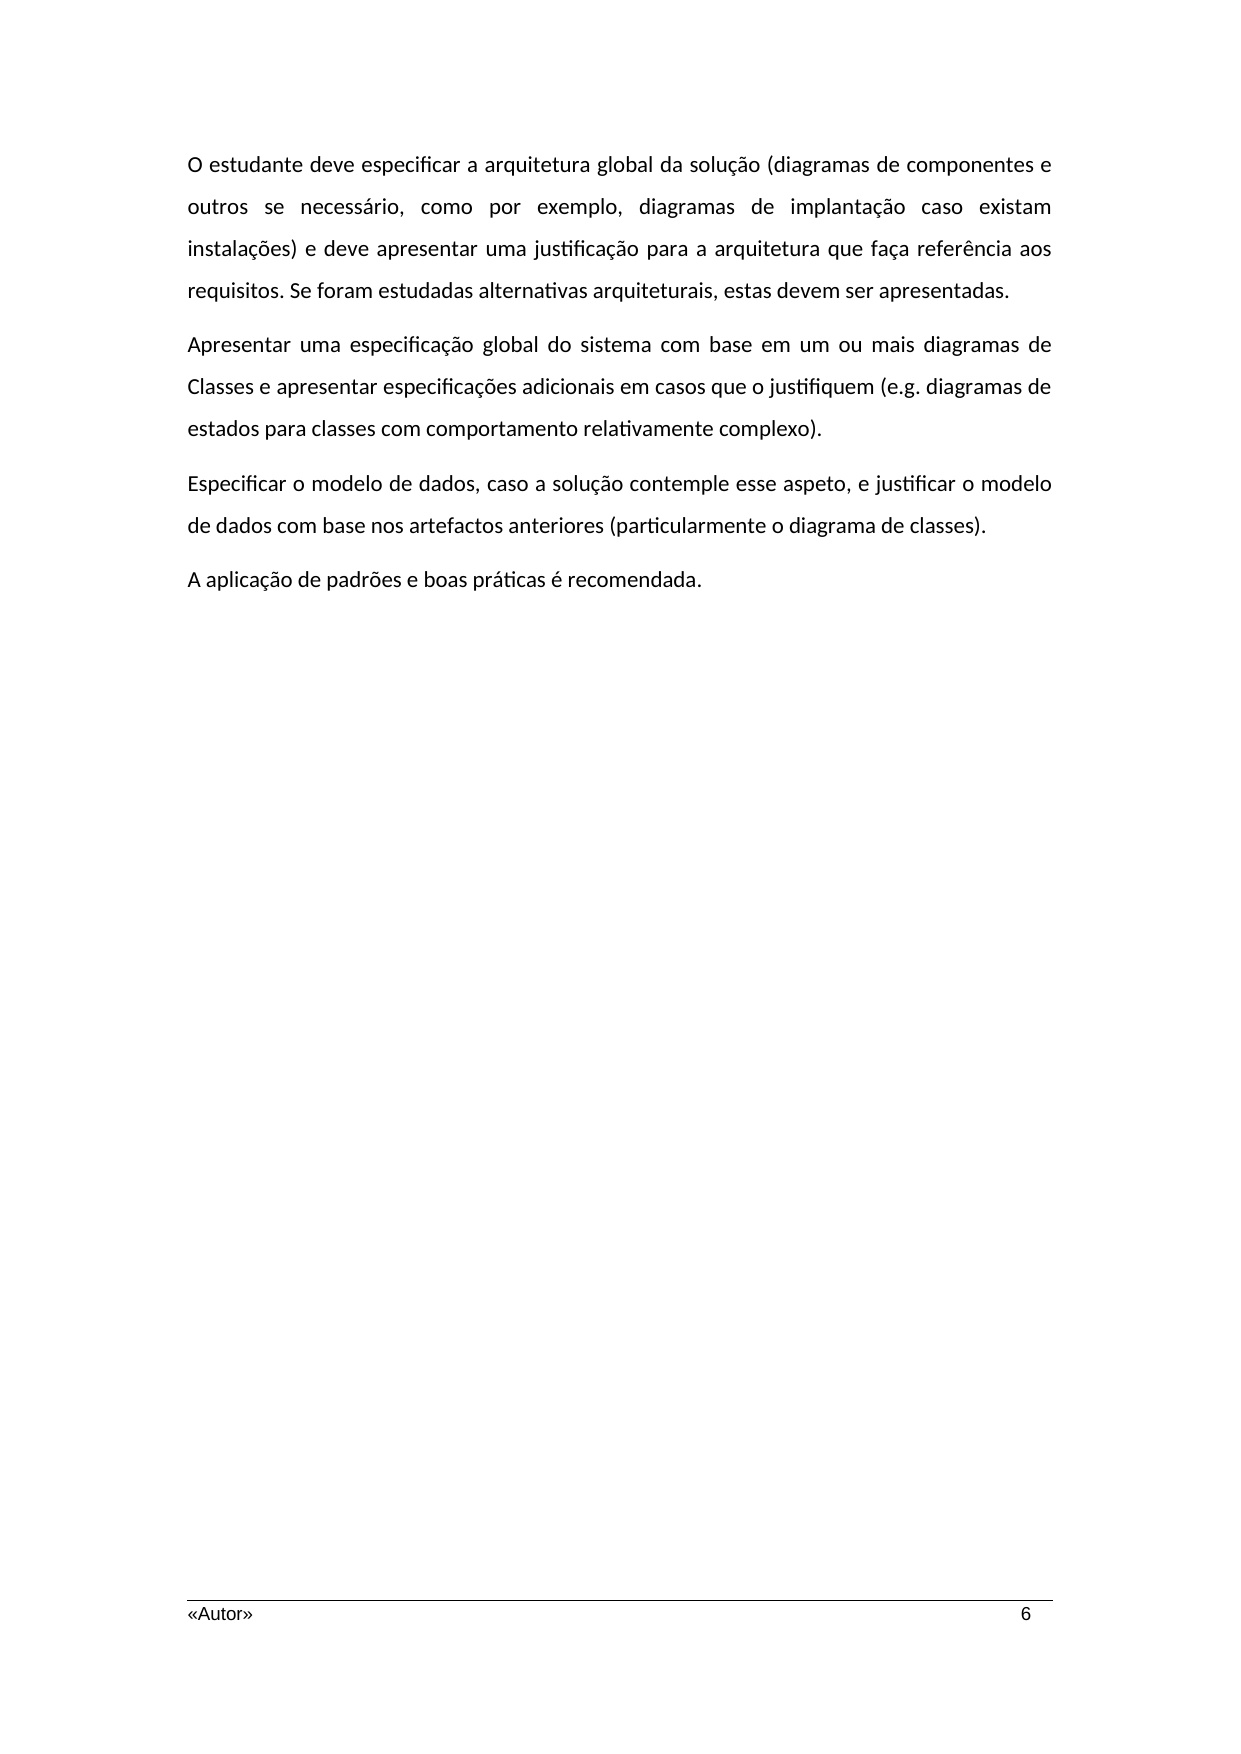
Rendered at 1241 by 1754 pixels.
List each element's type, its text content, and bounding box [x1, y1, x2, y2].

text O estudante deve especificar a arquitetura global da solução (diagramas de componentes e outros se necessário, como por exemplo, diagramas de implantação caso existam instalações) e deve apresentar uma justificação para a arquitetura que faça referência aos requisitos. Se foram estudadas alternativas arquiteturais, estas devem ser apresentadas. [187, 150, 1053, 304]
text Especificar o modelo de dados, caso a solução contemple esse aspeto, e justificar o modelo de dados com base nos artefactos anteriores (particularmente o diagrama de classes). [187, 469, 1053, 539]
text A aplicação de padrões e boas práticas é recomendada. [187, 565, 1053, 593]
text Apresentar uma especificação global do sistema com base em um ou mais diagramas de Classes e apresentar especificações adicionais em casos que o justifiquem (e.g. diagramas de estados para classes com comportamento relativamente complexo). [187, 330, 1053, 442]
